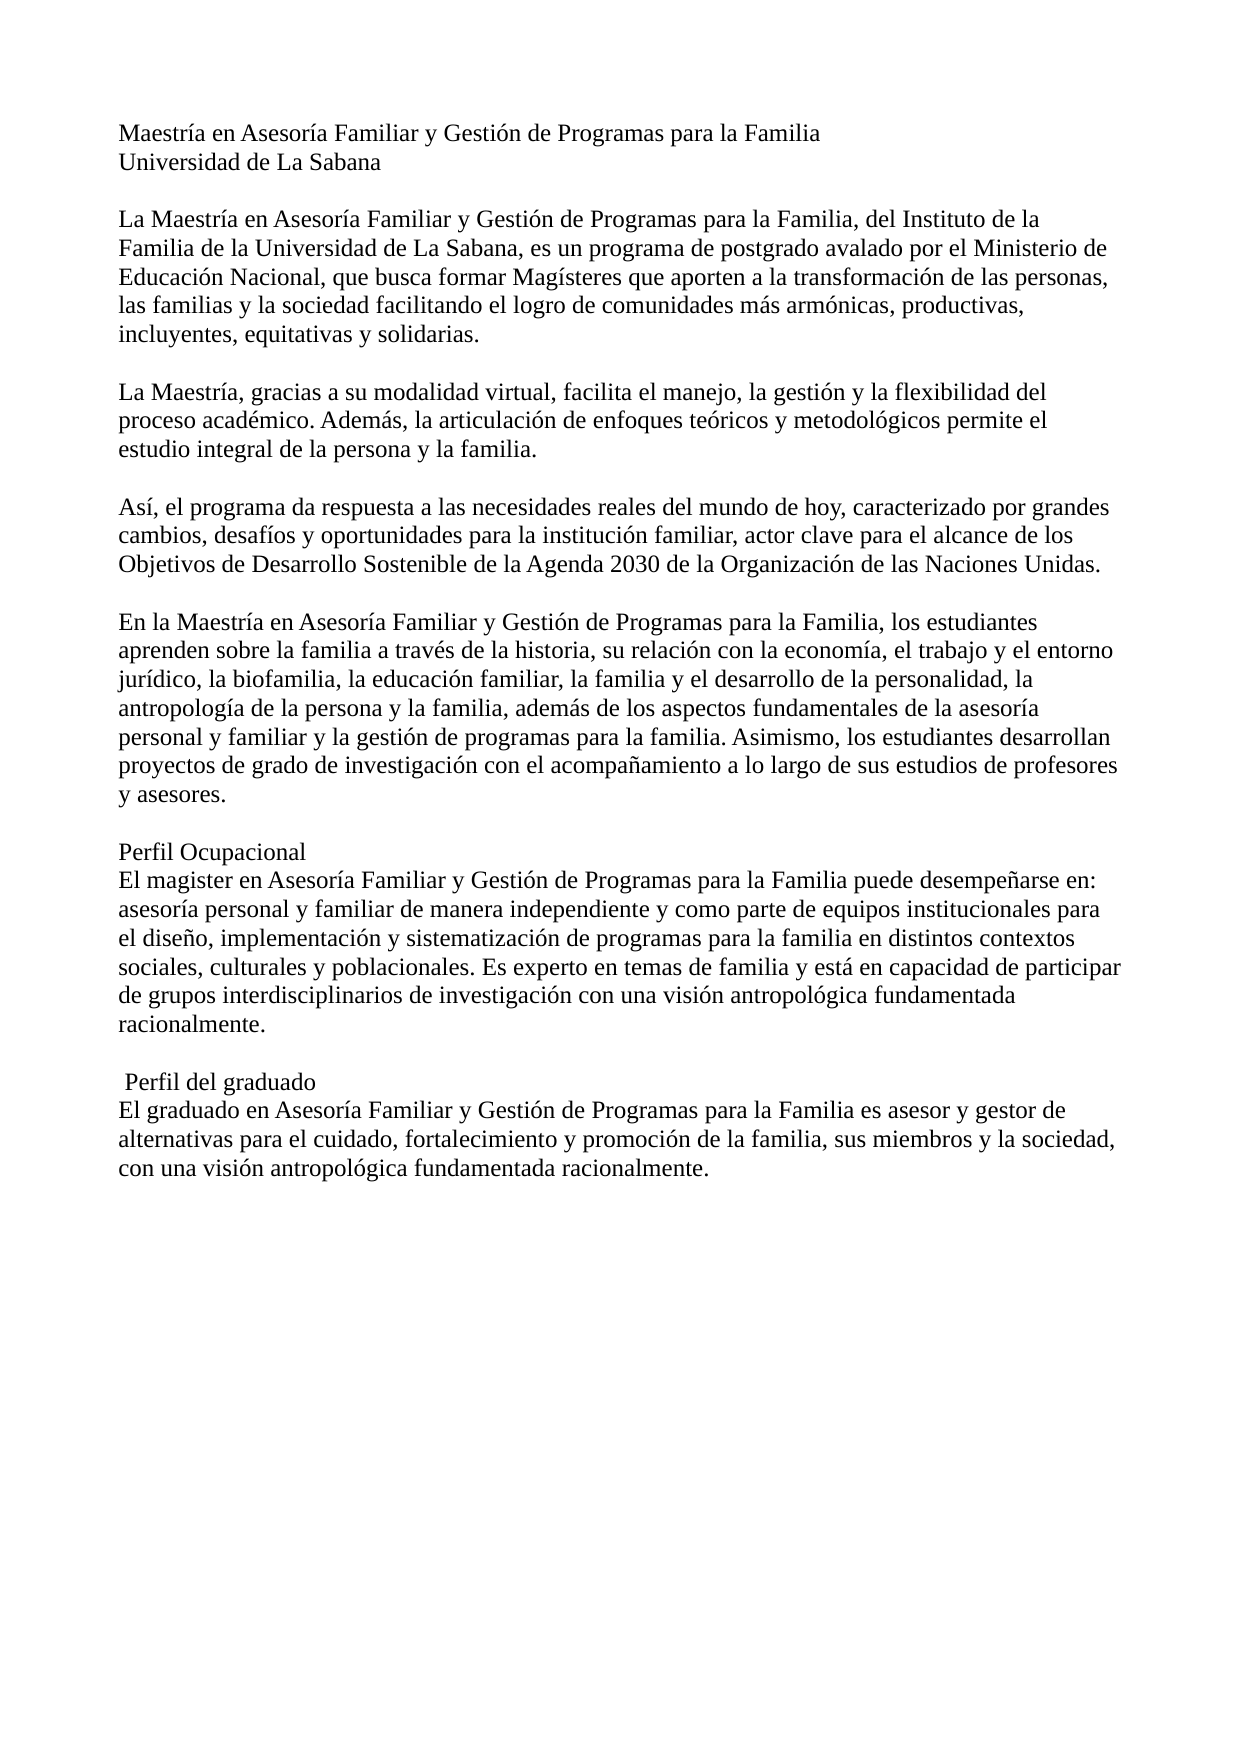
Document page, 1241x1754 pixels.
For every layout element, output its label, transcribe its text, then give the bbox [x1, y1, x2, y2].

text Universidad de La Sabana [118, 147, 1122, 176]
text Perfil del graduado [118, 1067, 1122, 1096]
text Maestría en Asesoría Familiar y Gestión de Programas para la Familia [118, 118, 1122, 147]
text El magister en Asesoría Familiar y Gestión de Programas para la Familia puede desempeñarse en: asesoría personal y familiar de manera independiente y como parte de equipos institucionales para el diseño, implementación y sistematización de programas para la familia en distintos contextos sociales, culturales y poblacionales. Es experto en temas de familia y está en capacidad de participar de grupos interdisciplinarios de investigación con una visión antropológica fundamentada racionalmente. [118, 866, 1122, 1038]
text En la Maestría en Asesoría Familiar y Gestión de Programas para la Familia, los estudiantes aprenden sobre la familia a través de la historia, su relación con la economía, el trabajo y el entorno jurídico, la biofamilia, la educación familiar, la familia y el desarrollo de la personalidad, la antropología de la persona y la familia, además de los aspectos fundamentales de la asesoría personal y familiar y la gestión de programas para la familia. Asimismo, los estudiantes desarrollan proyectos de grado de investigación con el acompañamiento a lo largo de sus estudios de profesores y asesores. [118, 607, 1122, 808]
text La Maestría en Asesoría Familiar y Gestión de Programas para la Familia, del Instituto de la Familia de la Universidad de La Sabana, es un programa de postgrado avalado por el Ministerio de Educación Nacional, que busca formar Magísteres que aporten a la transformación de las personas, las familias y la sociedad facilitando el logro de comunidades más armónicas, productivas, incluyentes, equitativas y solidarias. [118, 204, 1122, 348]
text Perfil Ocupacional [118, 837, 1122, 866]
text La Maestría, gracias a su modalidad virtual, facilita el manejo, la gestión y la flexibilidad del proceso académico. Además, la articulación de enfoques teóricos y metodológicos permite el estudio integral de la persona y la familia. [118, 377, 1122, 463]
text Así, el programa da respuesta a las necesidades reales del mundo de hoy, caracterizado por grandes cambios, desafíos y oportunidades para la institución familiar, actor clave para el alcance de los Objetivos de Desarrollo Sostenible de la Agenda 2030 de la Organización de las Naciones Unidas. [118, 492, 1122, 578]
text El graduado en Asesoría Familiar y Gestión de Programas para la Familia es asesor y gestor de alternativas para el cuidado, fortalecimiento y promoción de la familia, sus miembros y la sociedad, con una visión antropológica fundamentada racionalmente. [118, 1096, 1122, 1182]
